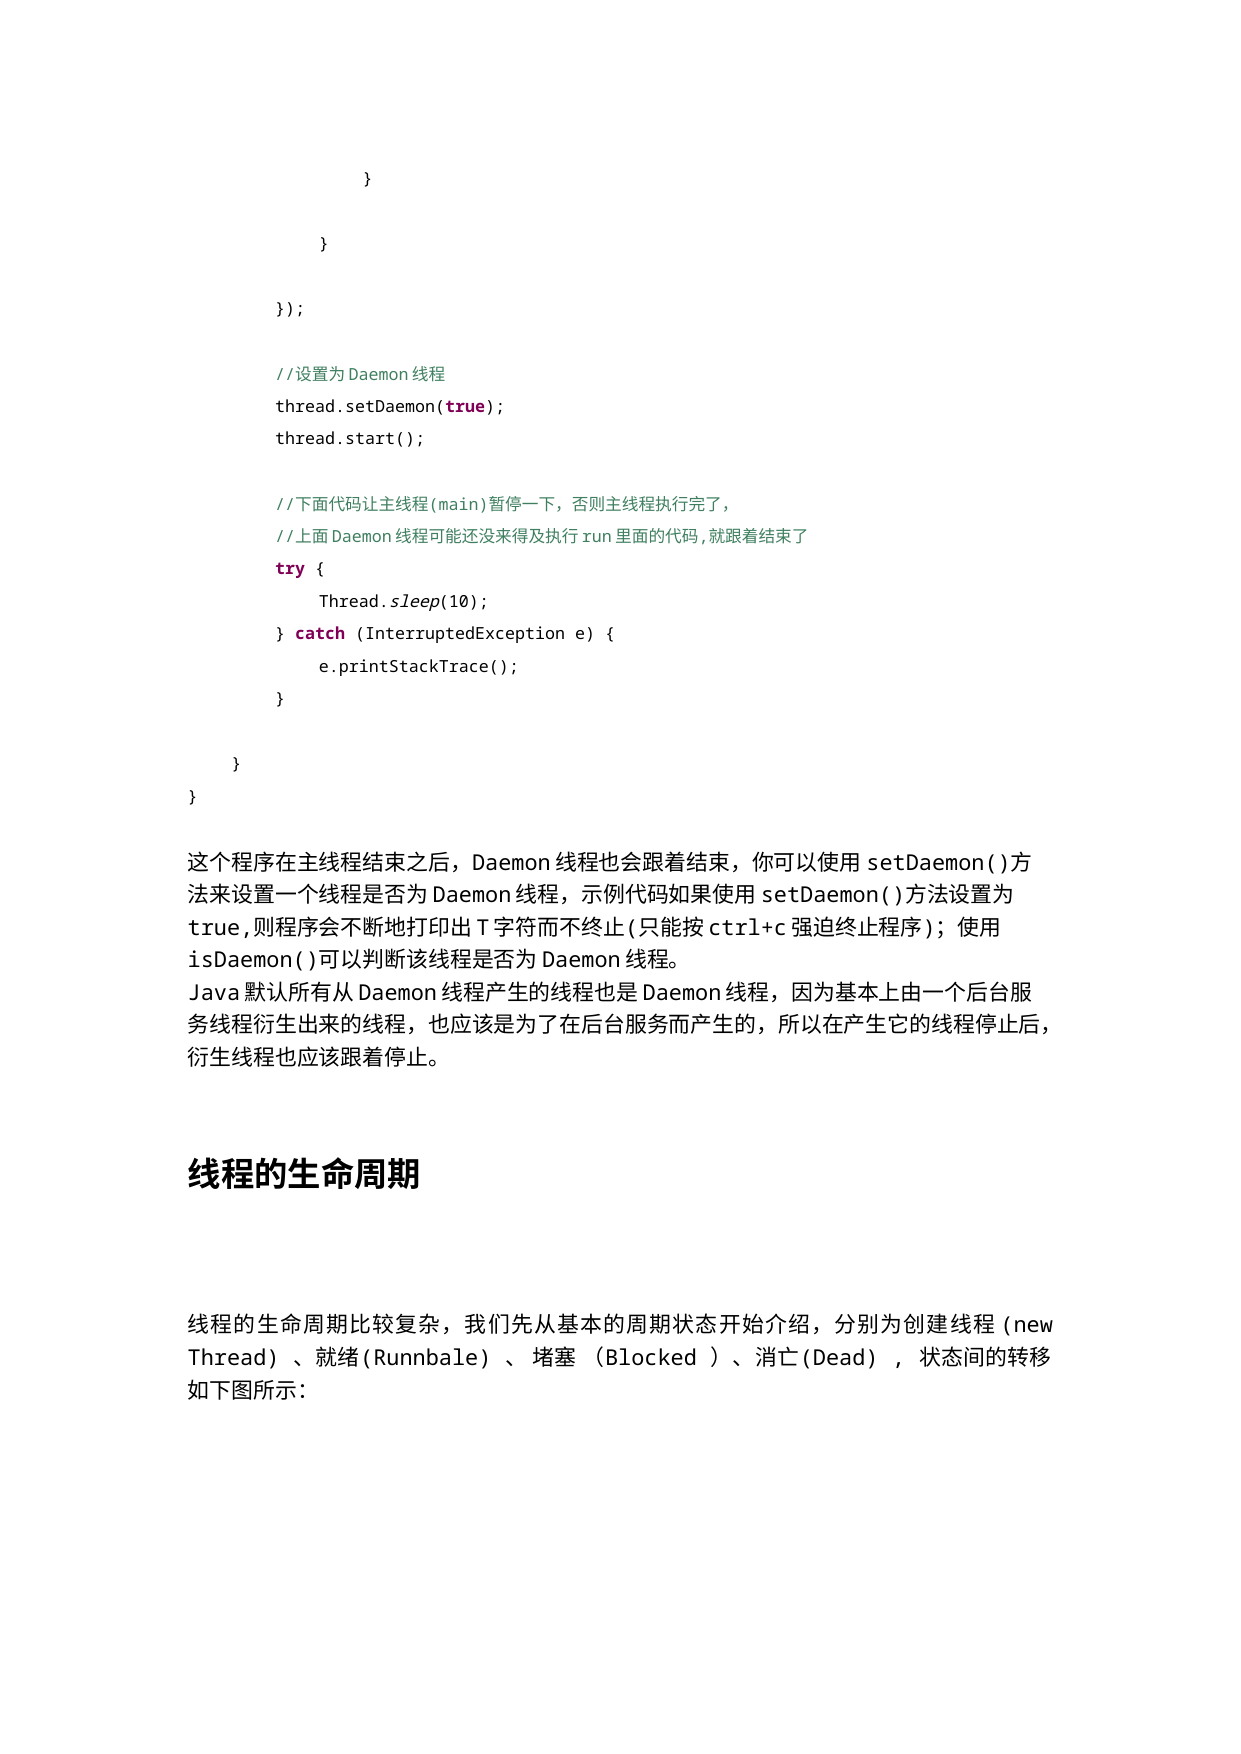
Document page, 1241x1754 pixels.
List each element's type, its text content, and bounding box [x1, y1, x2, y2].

subtitle 线程的生命周期 [187, 1140, 1053, 1205]
text } [187, 779, 1053, 812]
text }); [187, 292, 1053, 324]
text //上面Daemon线程可能还没来得及执行run里面的代码,就跟着结束了 [187, 519, 1053, 552]
text e.printStackTrace(); [187, 649, 1053, 682]
text thread.setDaemon(true); [187, 389, 1053, 422]
text Thread.sleep(10); [187, 584, 1053, 617]
text } [187, 227, 1053, 259]
text 这个程序在主线程结束之后，Daemon线程也会跟着结束，你可以使用 setDaemon()方法来设置一个线程是否为Daemon线程，示例代码如果使用setDaemon()方法设置为true,则程序会不断地打印出T字符而不终止(只能按ctrl+c强迫终止程序)；使用isDaemon()可以判断该线程是否为Daemon线程。 [187, 844, 1053, 974]
text Java默认所有从Daemon线程产生的线程也是Daemon线程，因为基本上由一个后台服务线程衍生出来的线程，也应该是为了在后台服务而产生的，所以在产生它的线程停止后，衍生线程也应该跟着停止。 [187, 974, 1053, 1072]
text try { [187, 552, 1053, 584]
text } catch (InterruptedException e) { [187, 617, 1053, 649]
text } [187, 682, 1053, 714]
text //设置为Daemon线程 [187, 357, 1053, 389]
text //下面代码让主线程(main)暂停一下，否则主线程执行完了， [187, 487, 1053, 519]
text thread.start(); [187, 422, 1053, 454]
text 线程的生命周期比较复杂，我们先从基本的周期状态开始介绍，分别为创建线程(new Thread) 、就绪(Runnbale) 、 堵塞 （Blocked ）、消亡(Dead) , 状态间的转移如下图所示： [187, 1307, 1053, 1405]
text } [187, 747, 1053, 779]
text } [187, 162, 1053, 194]
